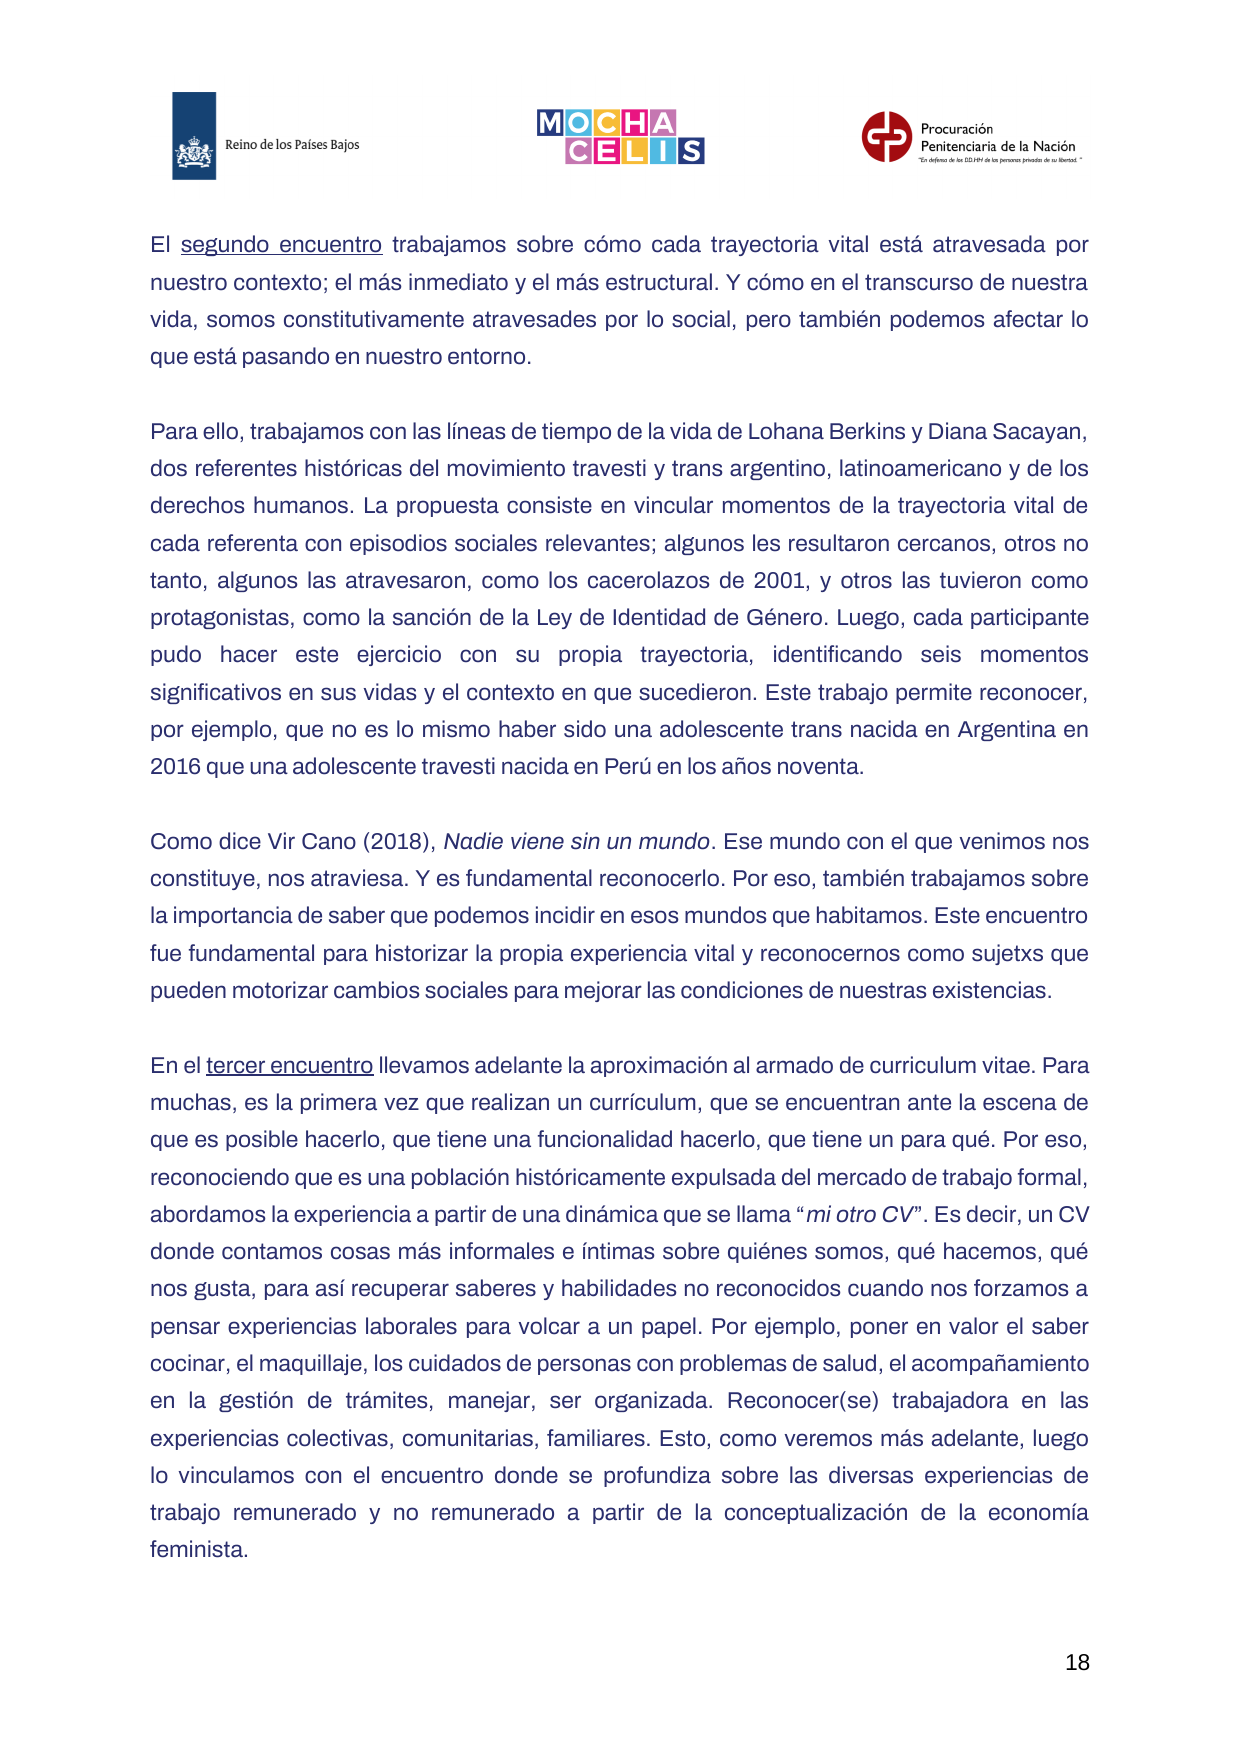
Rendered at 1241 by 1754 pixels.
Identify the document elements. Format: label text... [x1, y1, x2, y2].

text El segundo encuentro trabajamos sobre cómo cada trayectoria vital está atravesada por nuestro contexto; el más inmediato y el más estructural. Y cómo en el transcurso de nuestra vida, somos constitutivamente atravesades por lo social, pero también podemos afectar lo que está pasando en nuestro entorno. [150, 232, 1090, 369]
text Como dice Vir Cano (2018), Nadie viene sin un mundo. Ese mundo con el que venimos nos constituye, nos atraviesa. Y es fundamental reconocerlo. Por eso, también trabajamos sobre la importancia de saber que podemos incidir en esos mundos que habitamos. Este encuentro fue fundamental para historizar la propia experiencia vital y reconocernos como sujetxs que pueden motorizar cambios sociales para mejorar las condiciones de nuestras existencias. [150, 829, 1090, 1003]
text Para ello, trabajamos con las líneas de tiempo de la vida de Lohana Berkins y Diana Sacayan, dos referentes históricas del movimiento travesti y trans argentino, latinoamericano y de los derechos humanos. La propuesta consiste en vincular momentos de la trayectoria vital de cada referenta con episodios sociales relevantes; algunos les resultaron cercanos, otros no tanto, algunos las atravesaron, como los cacerolazos de 2001, y otros las tuvieron como protagonistas, como la sanción de la Ley de Identidad de Género. Luego, cada participante pudo hacer este ejercicio con su propia trayectoria, identificando seis momentos significativos en sus vidas y el contexto en que sucedieron. Este trabajo permite reconocer, por ejemplo, que no es lo mismo haber sido una adolescente trans nacida en Argentina en 2016 que una adolescente travesti nacida en Perú en los años noventa. [150, 419, 1090, 779]
picture [150, 75, 1091, 199]
text En el tercer encuentro llevamos adelante la aproximación al armado de curriculum vitae. Para muchas, es la primera vez que realizan un currículum, que se encuentran ante la escena de que es posible hacerlo, que tiene una funcionalidad hacerlo, que tiene un para qué. Por eso, reconociendo que es una población históricamente expulsada del mercado de trabajo formal, abordamos la experiencia a partir de una dinámica que se llama “mi otro CV”. Es decir, un CV donde contamos cosas más informales e íntimas sobre quiénes somos, qué hacemos, qué nos gusta, para así recuperar saberes y habilidades no reconocidos cuando nos forzamos a pensar experiencias laborales para volcar a un papel. Por ejemplo, poner en valor el saber cocinar, el maquillaje, los cuidados de personas con problemas de salud, el acompañamiento en la gestión de trámites, manejar, ser organizada. Reconocer(se) trabajadora en las experiencias colectivas, comunitarias, familiares. Esto, como veremos más adelante, luego lo vinculamos con el encuentro donde se profundiza sobre las diversas experiencias de trabajo remunerado y no remunerado a partir de la conceptualización de la economía feminista. [150, 1053, 1090, 1563]
